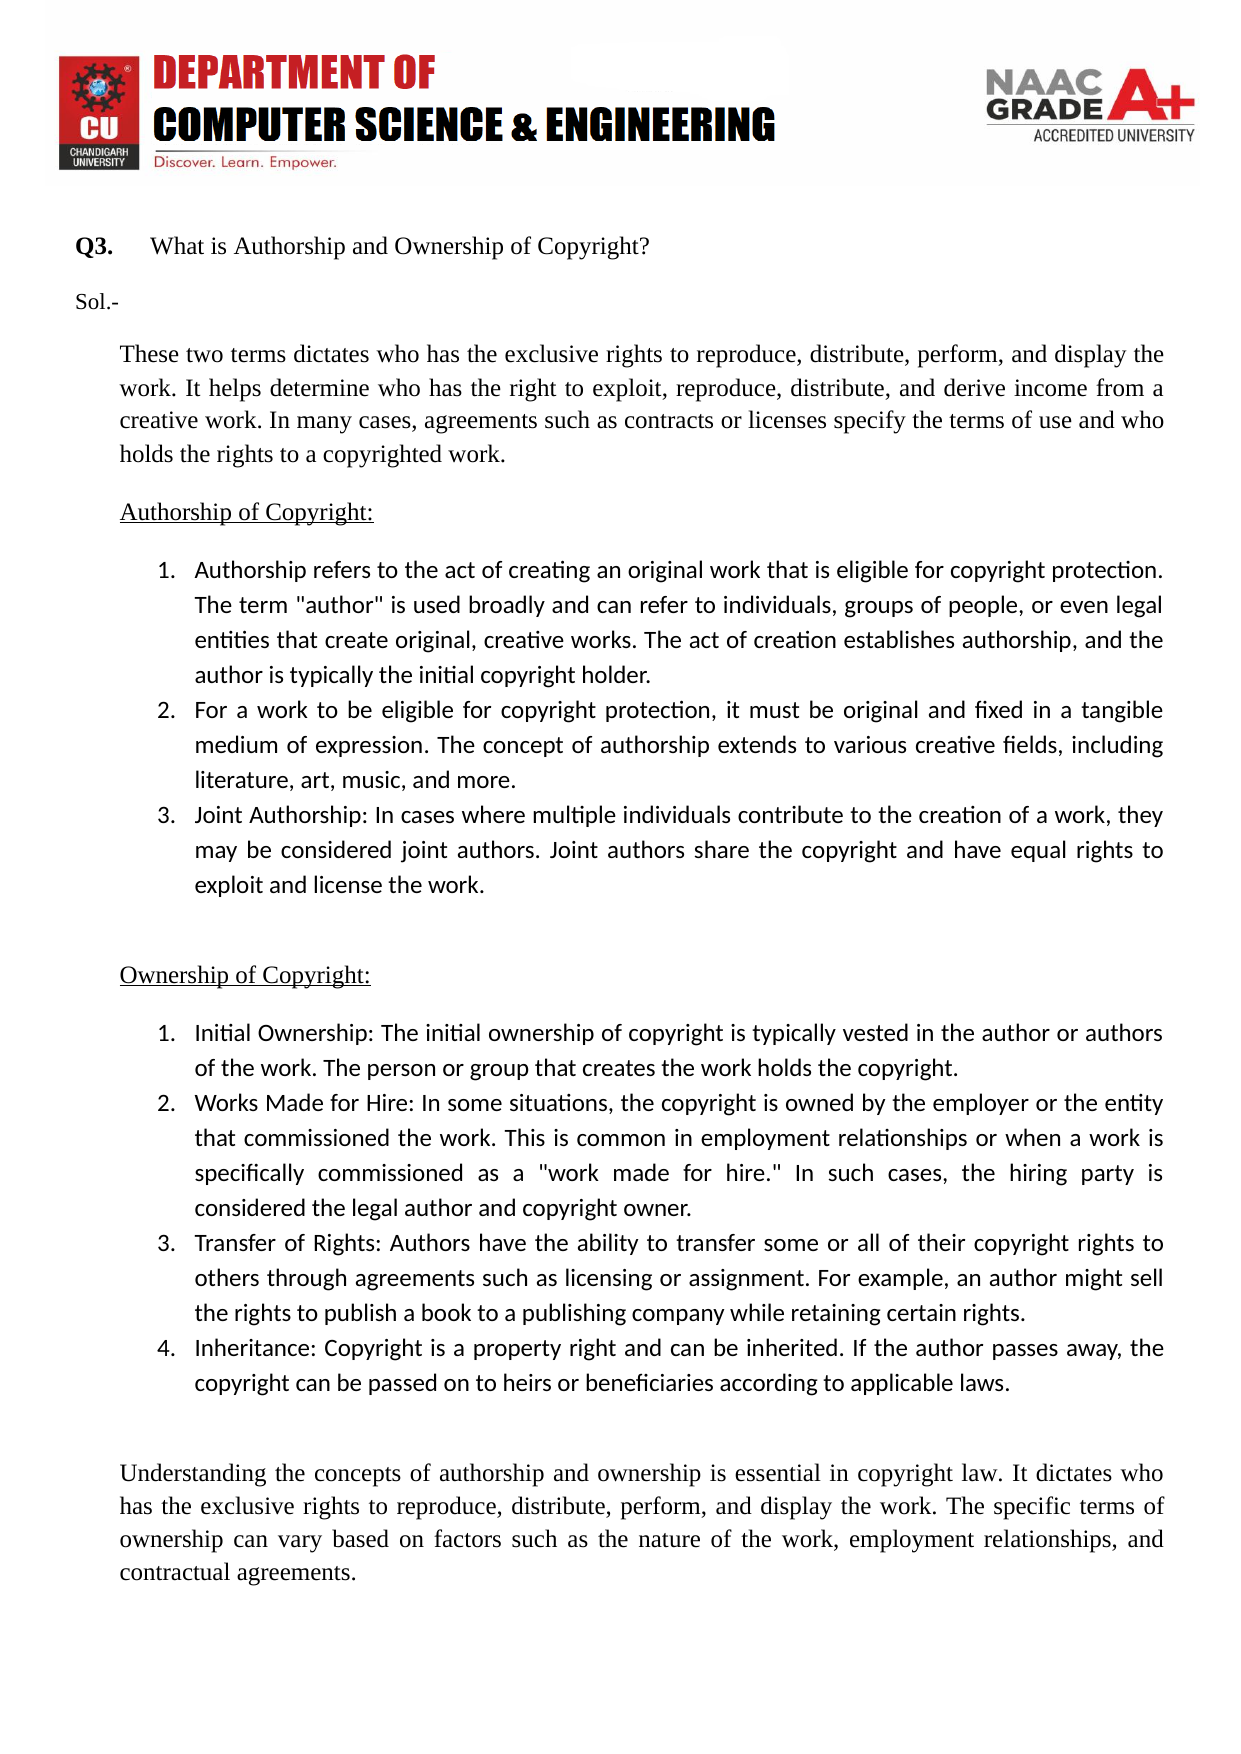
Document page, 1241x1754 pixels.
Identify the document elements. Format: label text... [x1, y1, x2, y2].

text Ownership of Copyright: [119, 960, 1165, 989]
text Authorship of Copyright: [119, 497, 1165, 525]
list Authorship refers to the act of creating an original work that is eligible for copyright protection. The term "author" is used broadly and can refer to individuals, groups of people, or even legal entities that create original, creative works. The act of creation establishes authorship, and the author is typically the initial copyright holder. [157, 554, 1165, 690]
list Works Made for Hire: In some situations, the copyright is owned by the employer or the entity that commissioned the work. This is common in employment relationships or when a work is specifically commissioned as a "work made for hire." In such cases, the hiring party is considered the legal author and copyright owner. [157, 1087, 1165, 1223]
list Inheritance: Copyright is a property right and can be inherited. If the author passes away, the copyright can be passed on to heirs or beneficiaries according to applicable laws. [157, 1332, 1165, 1398]
list Transfer of Rights: Authors have the ability to transfer some or all of their copyright rights to others through agreements such as licensing or assignment. For example, an author might sell the rights to publish a book to a publishing company while retaining certain rights. [157, 1227, 1165, 1328]
picture [45, 0, 1200, 186]
text Understanding the concepts of authorship and ownership is essential in copyright law. It dictates who has the exclusive rights to reproduce, distribute, perform, and display the work. The specific terms of ownership can vary based on factors such as the nature of the work, employment relationships, and contractual agreements. [119, 1458, 1165, 1586]
text Q3. What is Authorship and Ownership of Copyright? [75, 231, 1165, 259]
text These two terms dictates who has the exclusive rights to reproduce, distribute, perform, and display the work. It helps determine who has the right to exploit, reproduce, distribute, and derive income from a creative work. In many cases, agreements such as contracts or licenses specify the terms of use and who holds the rights to a copyrighted work. [119, 339, 1165, 467]
list Initial Ownership: The initial ownership of copyright is typically vested in the author or authors of the work. The person or group that creates the work holds the copyright. [157, 1017, 1165, 1083]
text Sol.- [75, 288, 1165, 314]
list For a work to be eligible for copyright protection, it must be original and fixed in a tangible medium of expression. The concept of authorship extends to various creative fields, including literature, art, music, and more. [157, 694, 1165, 795]
list Joint Authorship: In cases where multiple individuals contribute to the creation of a work, they may be considered joint authors. Joint authors share the copyright and have equal rights to exploit and license the work. [157, 799, 1165, 900]
